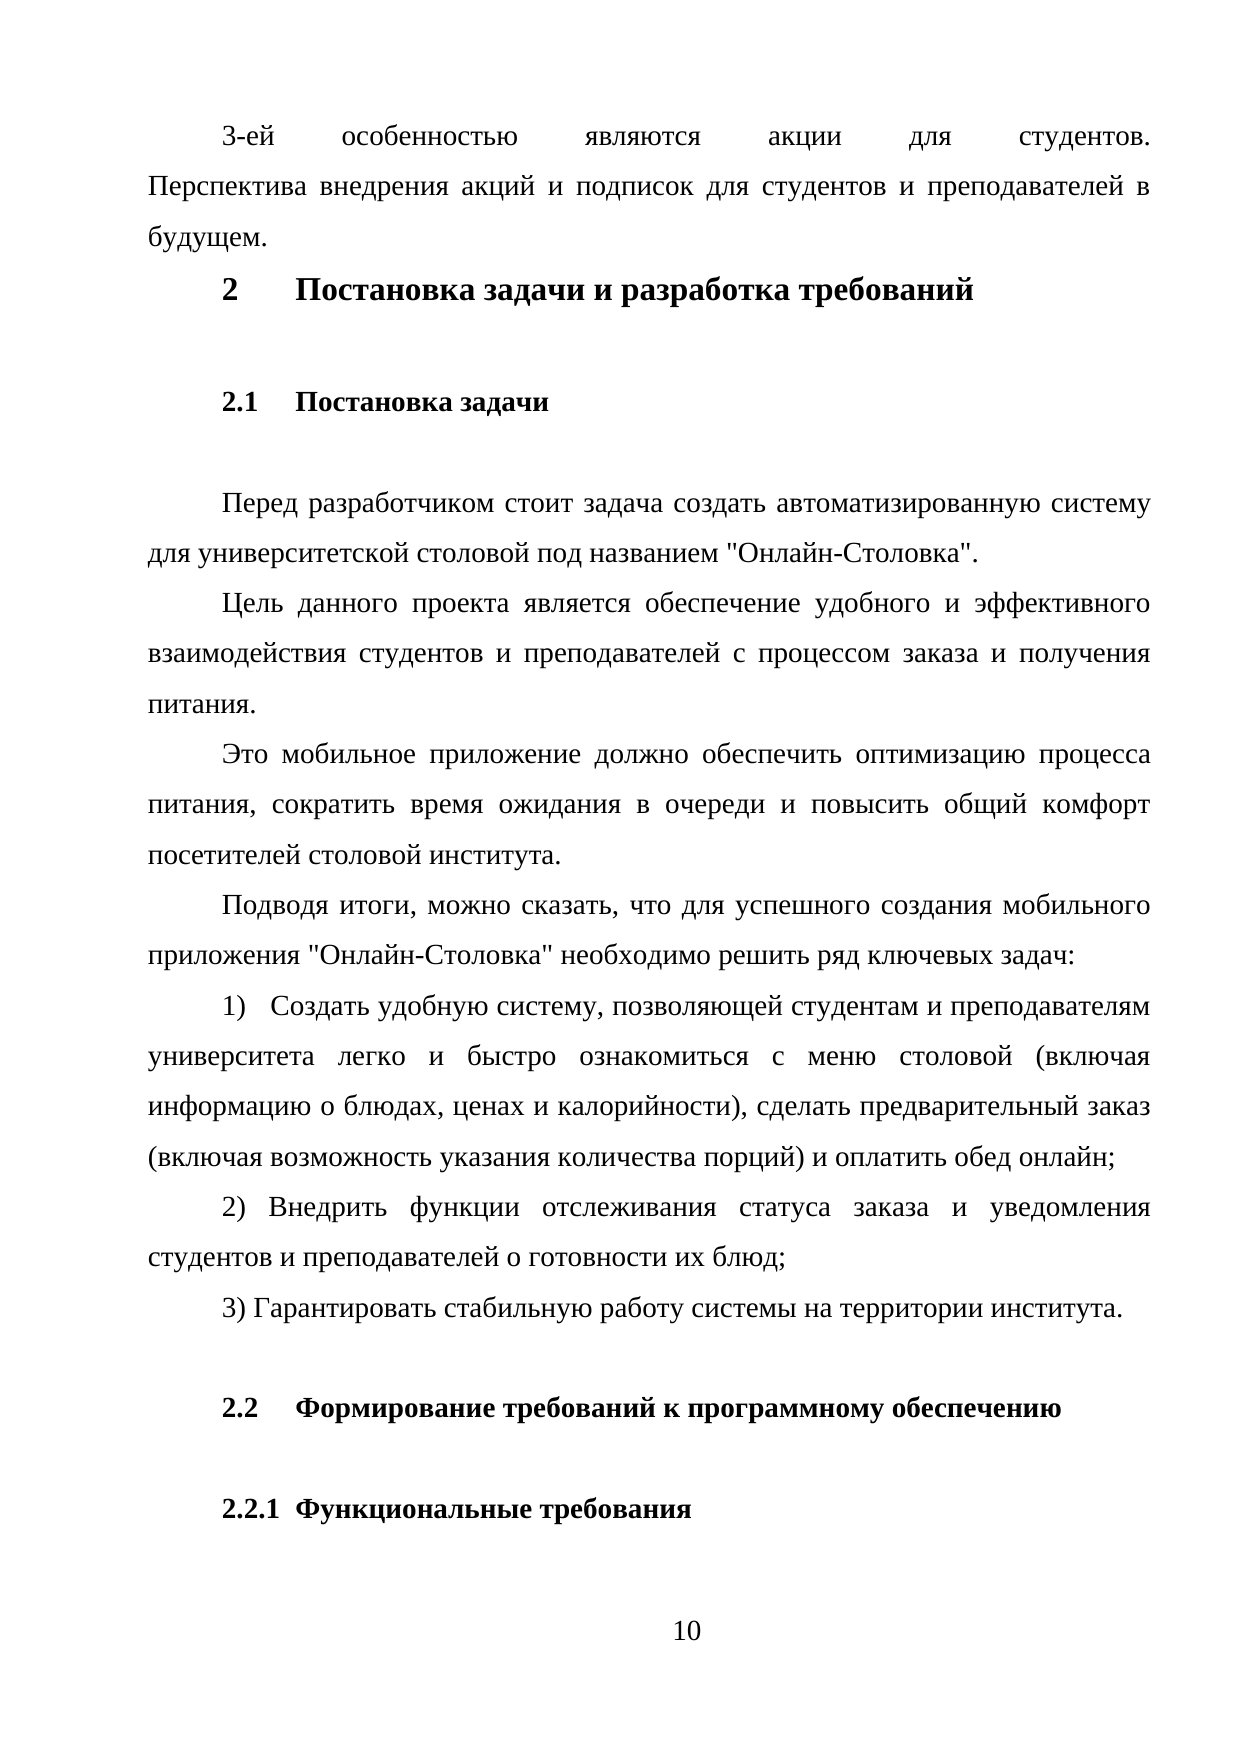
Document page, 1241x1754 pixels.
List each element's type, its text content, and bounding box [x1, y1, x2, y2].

text Перед разработчиком стоит задача создать автоматизированную систему для университетской столовой под названием "Онлайн-Столовка". [148, 485, 1152, 568]
text 3) Гарантировать стабильную работу системы на территории института. [148, 1290, 1152, 1323]
text Подводя итоги, можно сказать, что для успешного создания мобильного приложения "Онлайн-Столовка" необходимо решить ряд ключевых задач: [148, 887, 1152, 971]
text 1) Создать удобную систему, позволяющей студентам и преподавателям университета легко и быстро ознакомиться с меню столовой (включая информацию о блюдах, ценах и калорийности), сделать предварительный заказ (включая возможность указания количества порций) и оплатить обед онлайн; [148, 988, 1152, 1172]
text Цель данного проекта является обеспечение удобного и эффективного взаимодействия студентов и преподавателей с процессом заказа и получения питания. [148, 585, 1152, 719]
text Это мобильное приложение должно обеспечить оптимизацию процесса питания, сократить время ожидания в очереди и повысить общий комфорт посетителей столовой института. [148, 736, 1152, 870]
subtitle Функциональные требования [148, 1491, 1152, 1524]
subtitle Постановка задачи [148, 384, 1152, 418]
subtitle Постановка задачи и разработка требований [148, 269, 1152, 307]
subtitle Формирование требований к программному обеспечению [148, 1390, 1152, 1424]
text 2) Внедрить функции отслеживания статуса заказа и уведомления студентов и преподавателей о готовности их блюд; [148, 1189, 1152, 1273]
text 3-ей особенностью являются акции для студентов. Перспектива внедрения акций и подписок для студентов и преподавателей в будущем. [148, 118, 1152, 252]
